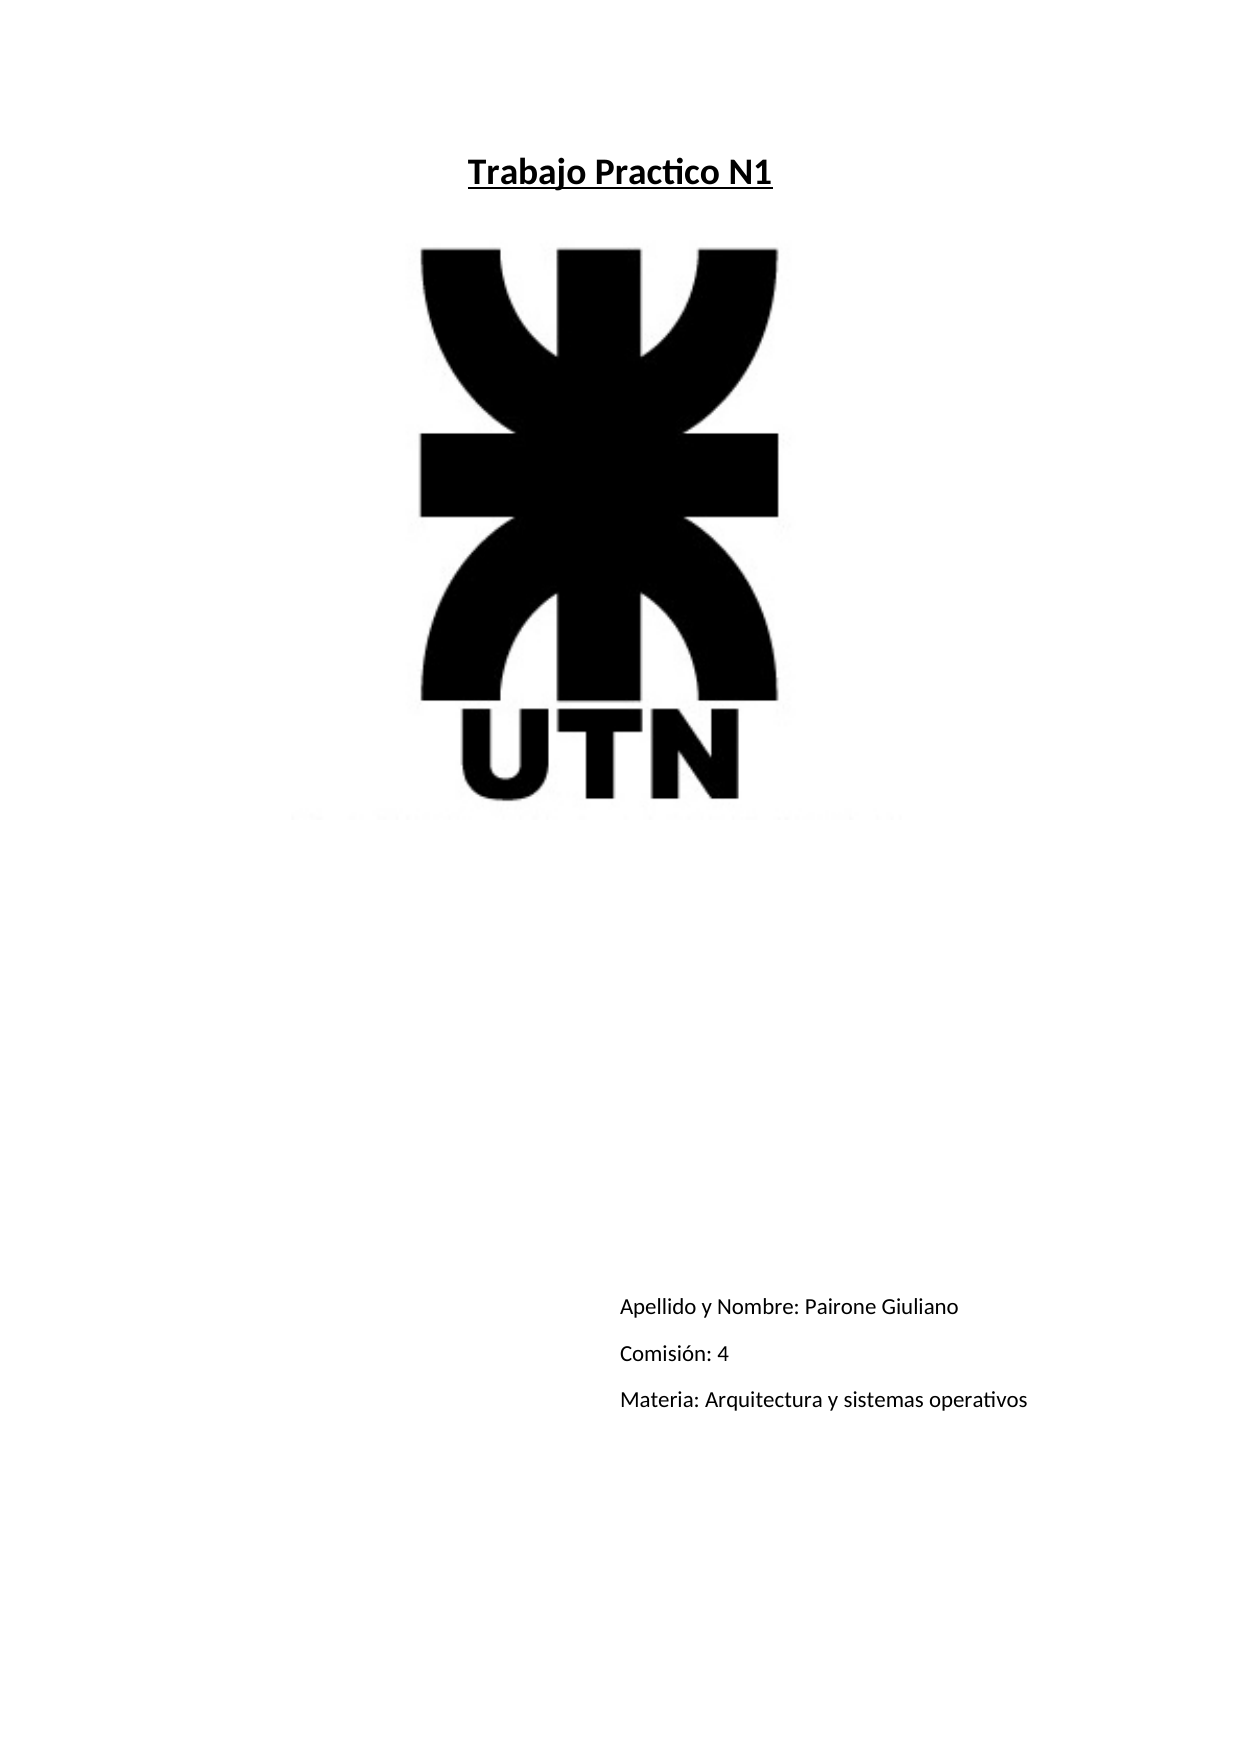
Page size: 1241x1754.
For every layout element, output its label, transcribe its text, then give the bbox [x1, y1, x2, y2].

text Comisión: 4 [177, 1339, 1063, 1367]
text Apellido y Nombre: Pairone Giuliano [177, 1292, 1063, 1320]
picture [290, 193, 904, 820]
text Materia: Arquitectura y sistemas operativos [177, 1386, 1063, 1414]
text Trabajo Practico N1 [177, 148, 1063, 193]
